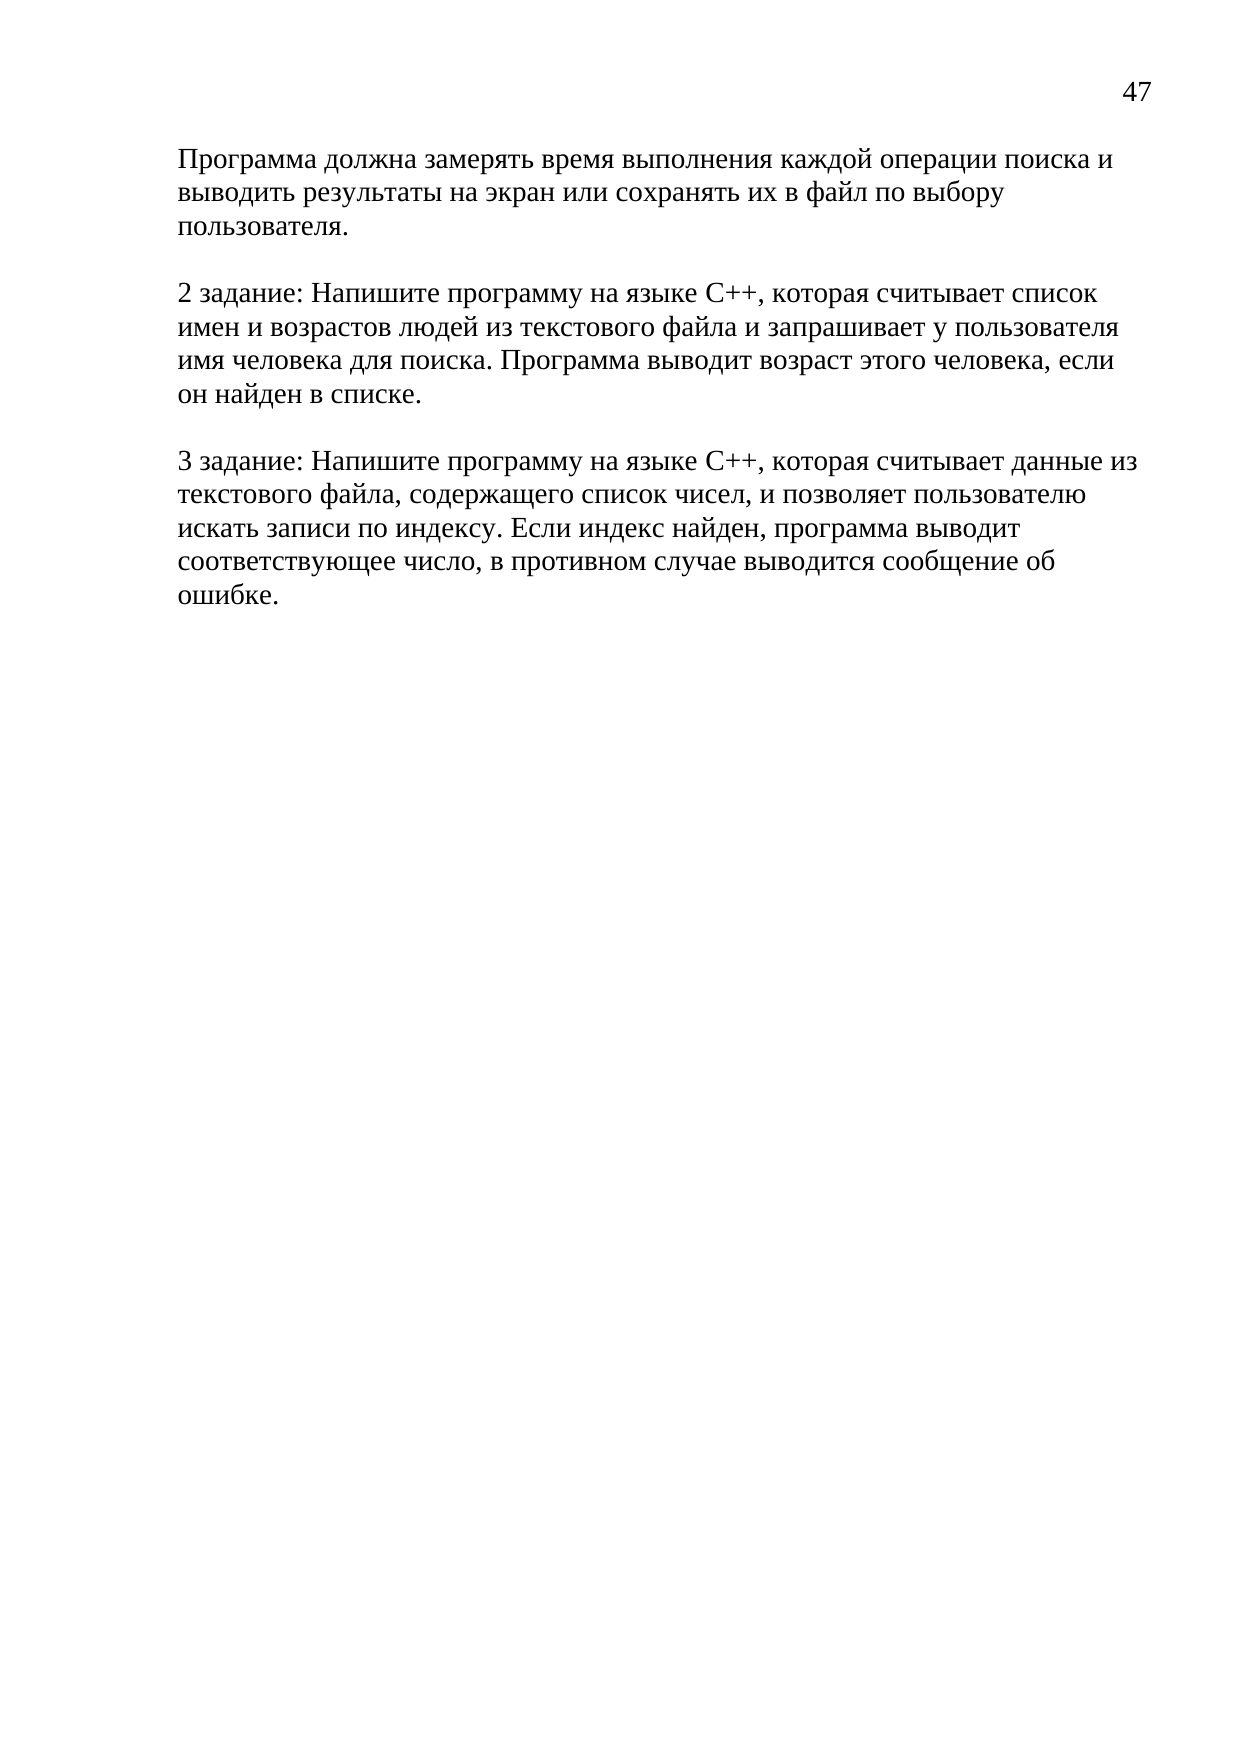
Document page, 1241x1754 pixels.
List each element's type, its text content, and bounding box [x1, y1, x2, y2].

text 2 задание: Напишите программу на языке C++, которая считывает список имен и возрастов людей из текстового файла и запрашивает у пользователя имя человека для поиска. Программа выводит возраст этого человека, если он найден в списке. [177, 275, 1152, 409]
text 3 задание: Напишите программу на языке C++, которая считывает данные из текстового файла, содержащего список чисел, и позволяет пользователю искать записи по индексу. Если индекс найден, программа выводит соответствующее число, в противном случае выводится сообщение об ошибке. [177, 443, 1152, 611]
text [177, 141, 1152, 242]
